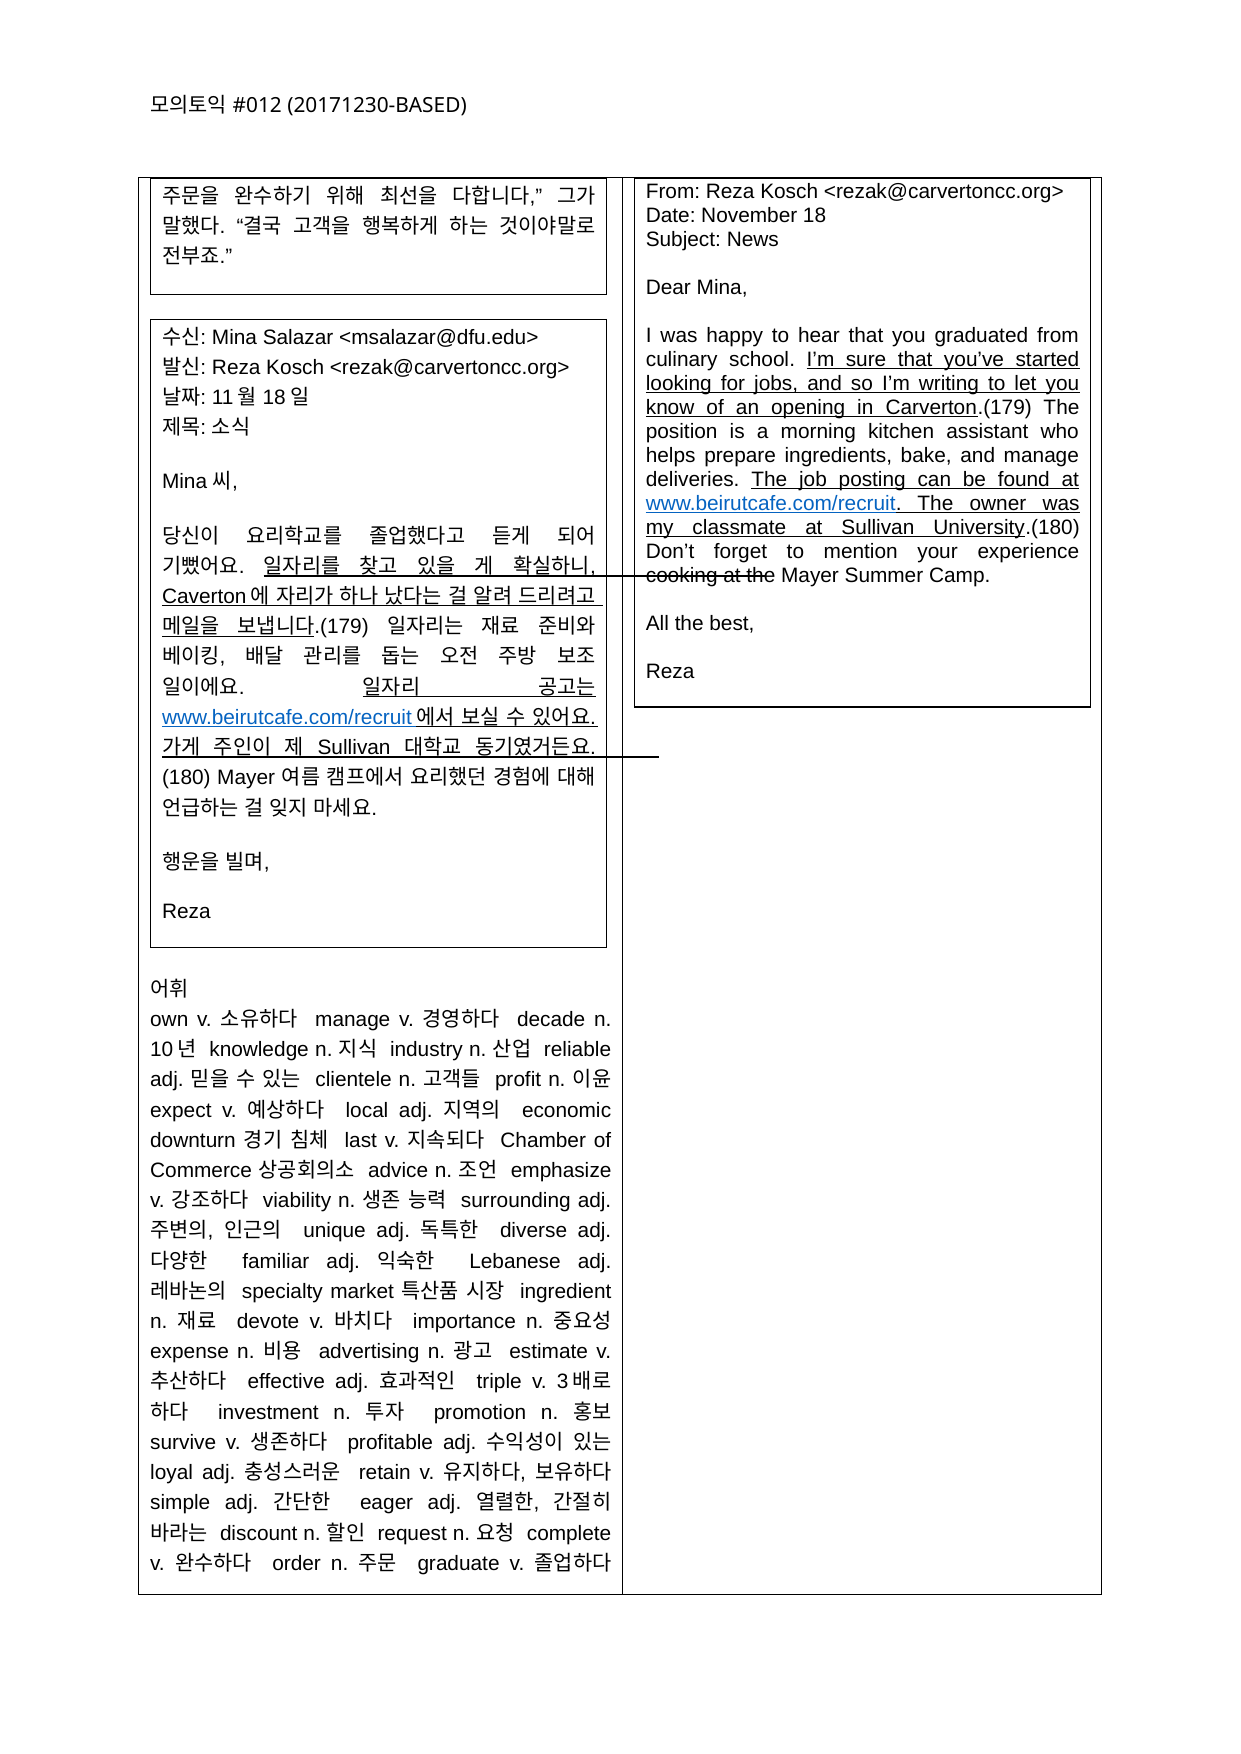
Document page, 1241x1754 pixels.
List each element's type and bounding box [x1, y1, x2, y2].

table_header [139, 178, 622, 1594]
table_header [623, 178, 1101, 1594]
